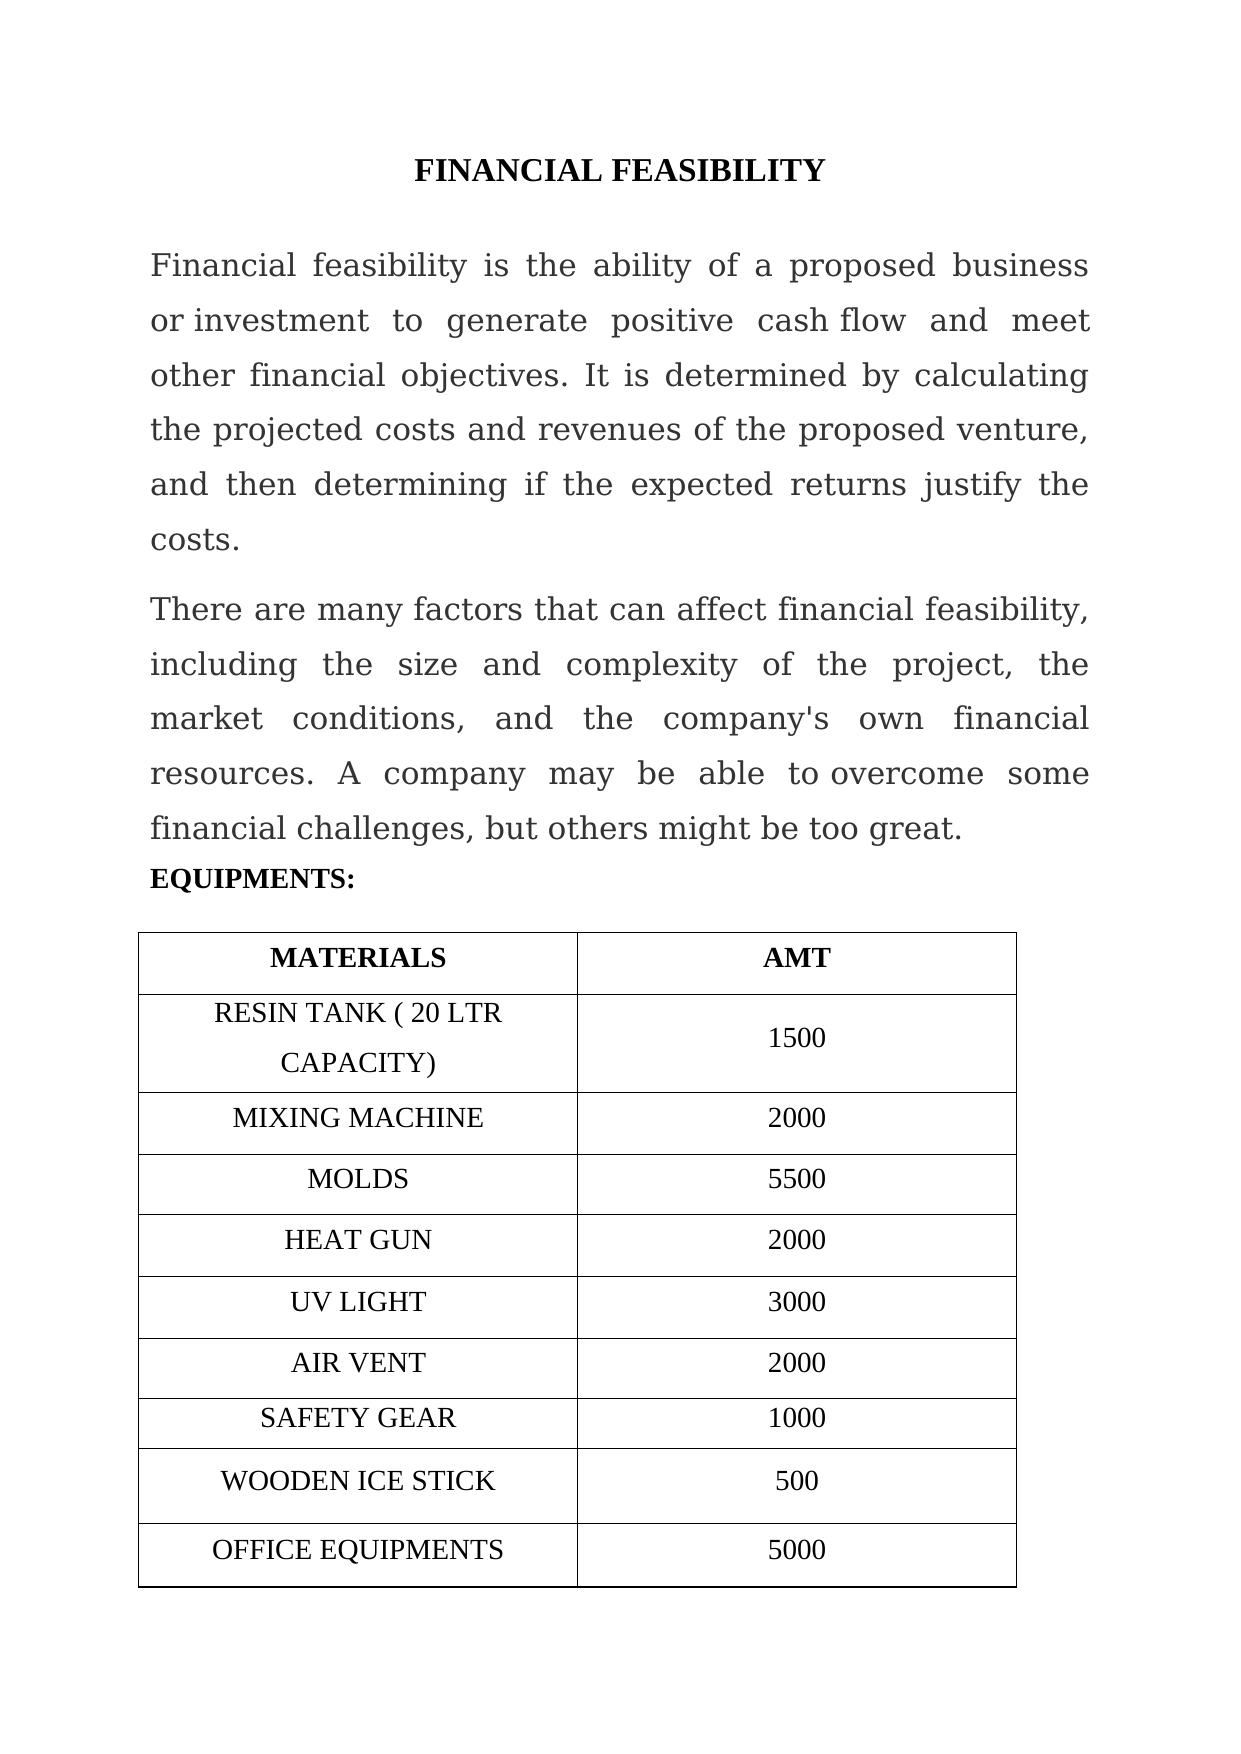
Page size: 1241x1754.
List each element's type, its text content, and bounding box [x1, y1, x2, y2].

table_cell MOLDS [139, 1155, 577, 1214]
text FINANCIAL FEASIBILITY [150, 150, 1090, 188]
table_cell 1000 [578, 1399, 1016, 1448]
table_cell WOODEN ICE STICK [139, 1449, 577, 1523]
text Financial feasibility is the ability of a proposed business or investment to generate positive cash flow and meet other financial objectives. It is determined by calculating the projected costs and revenues of the proposed venture, and then determining if the expected returns justify the costs. [150, 228, 1090, 556]
table_cell 2000 [578, 1339, 1016, 1398]
table_cell 3000 [578, 1277, 1016, 1337]
table_cell 5500 [578, 1155, 1016, 1214]
text There are many factors that can affect financial feasibility, including the size and complexity of the project, the market conditions, and the company's own financial resources. A company may be able to overcome some financial challenges, but others might be too great. [150, 572, 1090, 846]
table_cell UV LIGHT [139, 1277, 577, 1337]
table_cell RESIN TANK ( 20 LTR CAPACITY) [139, 995, 577, 1092]
table_cell AIR VENT [139, 1339, 577, 1398]
table_cell HEAT GUN [139, 1215, 577, 1276]
table_cell 2000 [578, 1215, 1016, 1276]
table_cell 500 [578, 1449, 1016, 1523]
text EQUIPMENTS: [150, 861, 1090, 895]
table_header AMT [578, 933, 1016, 994]
table_cell 2000 [578, 1093, 1016, 1154]
table_cell 5000 [578, 1524, 1016, 1586]
table_cell MIXING MACHINE [139, 1093, 577, 1154]
table_cell SAFETY GEAR [139, 1399, 577, 1448]
table_cell OFFICE EQUIPMENTS [139, 1524, 577, 1586]
table_cell 1500 [578, 995, 1016, 1092]
table_header MATERIALS [139, 933, 577, 994]
